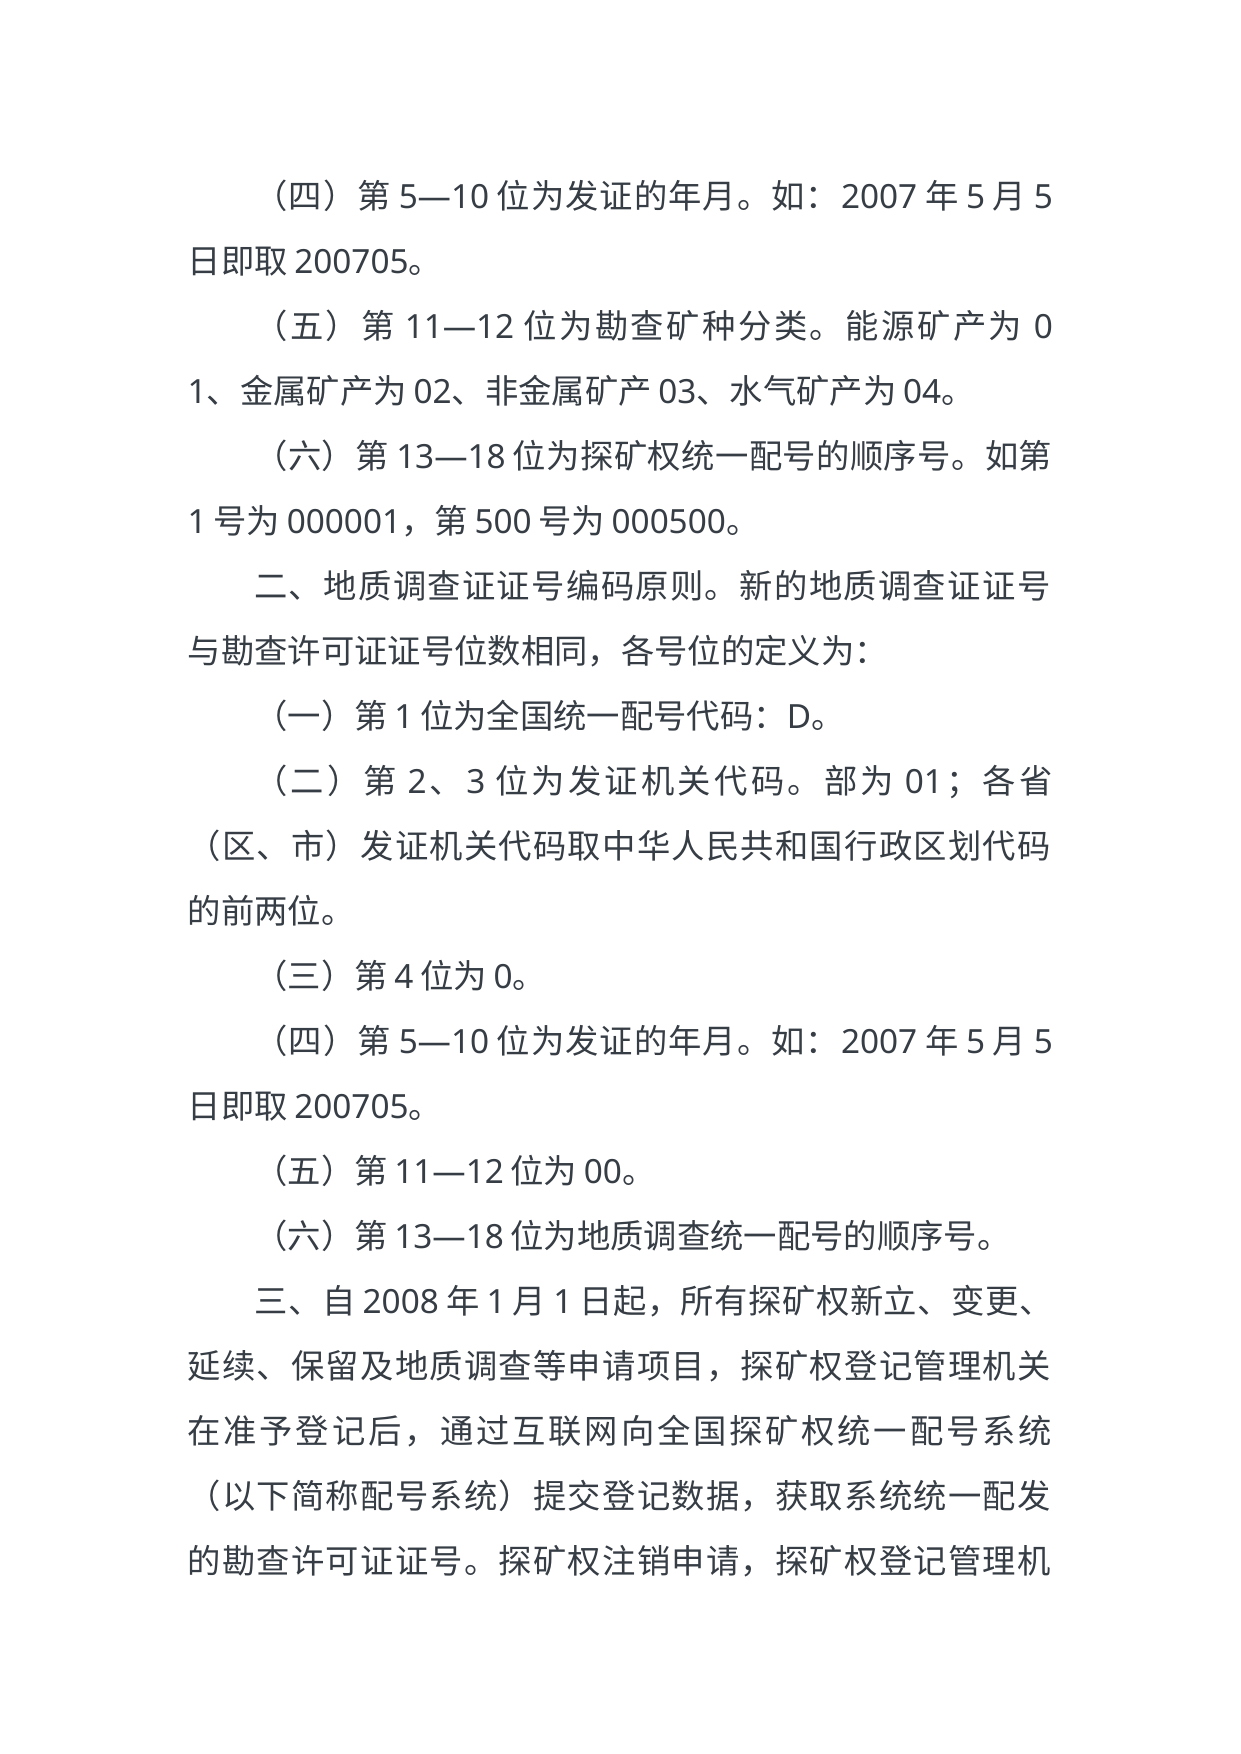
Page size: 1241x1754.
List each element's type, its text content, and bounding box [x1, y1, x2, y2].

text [187, 1267, 1053, 1592]
text 二、地质调查证证号编码原则。新的地质调查证证号与勘查许可证证号位数相同，各号位的定义为： [187, 552, 1053, 682]
text （五）第11—12位为勘查矿种分类。能源矿产为 01、金属矿产为02、非金属矿产03、水气矿产为04。 [187, 292, 1053, 422]
text （四）第5—10位为发证的年月。如：2007年5月5日即取200705。 [187, 1007, 1053, 1137]
text （五）第11—12位为00。 [187, 1137, 1053, 1202]
text （六）第13—18位为探矿权统一配号的顺序号。如第1号为000001，第500号为000500。 [187, 422, 1053, 552]
text （六）第13—18位为地质调查统一配号的顺序号。 [187, 1202, 1053, 1267]
text （四）第5—10位为发证的年月。如：2007年5月5日即取200705。 [187, 162, 1053, 292]
text （三）第4位为0。 [187, 942, 1053, 1007]
text （二）第2、3位为发证机关代码。部为01；各省（区、市）发证机关代码取中华人民共和国行政区划代码的前两位。 [187, 747, 1053, 942]
text （一）第1位为全国统一配号代码：D。 [187, 682, 1053, 747]
